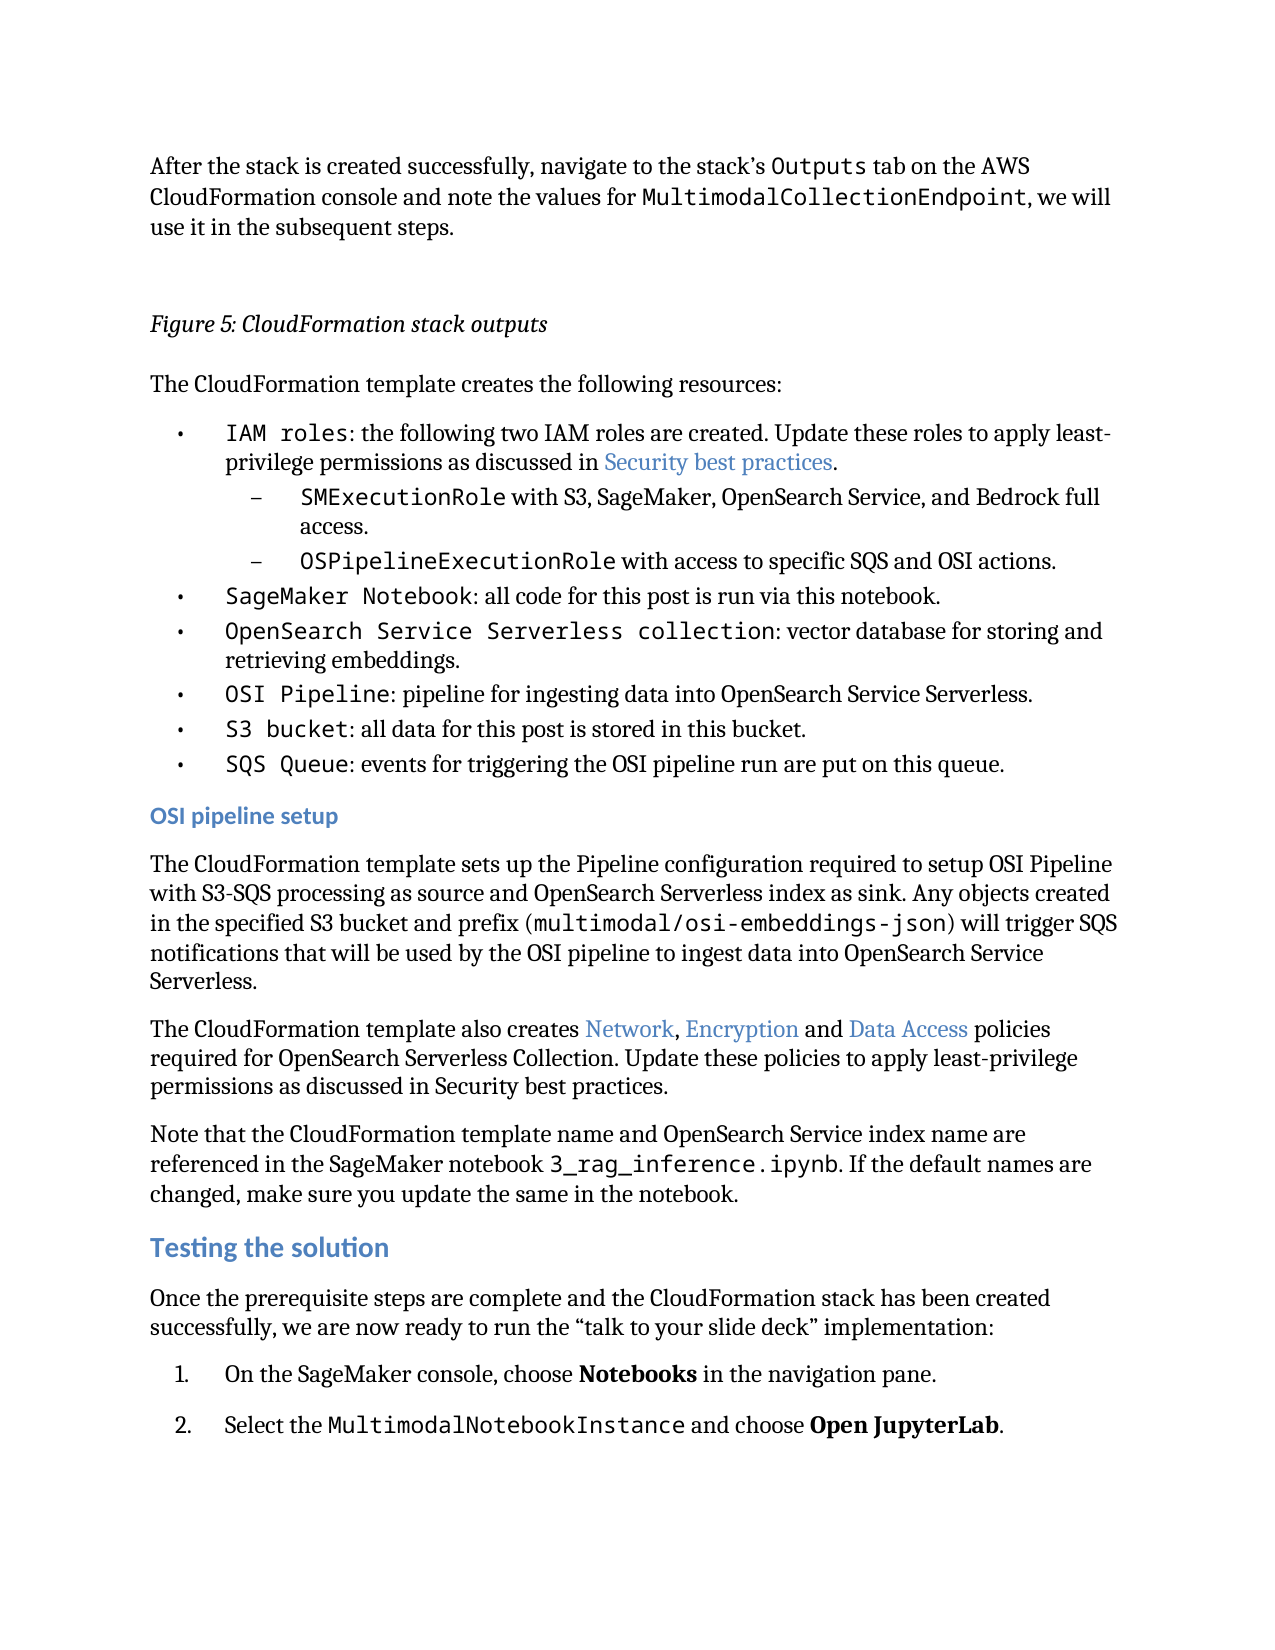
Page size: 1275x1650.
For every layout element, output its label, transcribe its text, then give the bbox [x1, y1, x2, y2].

text The CloudFormation template sets up the Pipeline configuration required to setup OSI Pipeline with S3-SQS processing as source and OpenSearch Serverless index as sink. Any objects created in the specified S3 bucket and prefix (multimodal/osi-embeddings-json) will trigger SQS notifications that will be used by the OSI pipeline to ingest data into OpenSearch Service Serverless. [150, 850, 1125, 996]
list SMExecutionRole with S3, SageMaker, OpenSearch Service, and Bedrock full access. [250, 481, 1125, 541]
list OpenSearch Service Serverless collection: vector database for storing and retrieving embeddings. [175, 614, 1125, 674]
text The CloudFormation template creates the following resources: [150, 369, 1125, 398]
list OSI Pipeline: pipeline for ingesting data into OpenSearch Service Serverless. [175, 678, 1125, 709]
list On the SageMaker console, choose Notebooks in the navigation pane. [175, 1360, 1125, 1389]
list SageMaker Notebook: all code for this post is run via this notebook. [175, 579, 1125, 611]
table_header Figure 5: CloudFormation stack outputs [139, 260, 1114, 351]
subtitle Testing the solution [150, 1229, 1125, 1265]
list Select the MultimodalNotebookInstance and choose Open JupyterLab. [175, 1409, 1125, 1441]
text After the stack is created successfully, navigate to the stack’s Outputs tab on the AWS CloudFormation console and note the values for MultimodalCollectionEndpoint, we will use it in the subsequent steps. [150, 150, 1125, 241]
list S3 bucket: all data for this post is stored in this bucket. [175, 713, 1125, 744]
text Once the prerequisite steps are complete and the CloudFormation stack has been created successfully, we are now ready to run the “talk to your slide deck” implementation: [150, 1284, 1125, 1341]
text Note that the CloudFormation template name and OpenSearch Service index name are referenced in the SageMaker notebook 3_rag_inference.ipynb. If the default names are changed, make sure you update the same in the notebook. [150, 1120, 1125, 1208]
list SQS Queue: events for triggering the OSI pipeline run are put on this queue. [175, 748, 1125, 779]
text The CloudFormation template also creates Network, Encryption and Data Access policies required for OpenSearch Serverless Collection. Update these policies to apply least-privilege permissions as discussed in Security best practices. [150, 1015, 1125, 1101]
subtitle OSI pipeline setup [150, 800, 1125, 831]
list IAM roles: the following two IAM roles are created. Update these roles to apply least-privilege permissions as discussed in Security best practices. [175, 417, 1125, 477]
list OSPipelineExecutionRole with access to specific SQS and OSI actions. [250, 544, 1125, 576]
